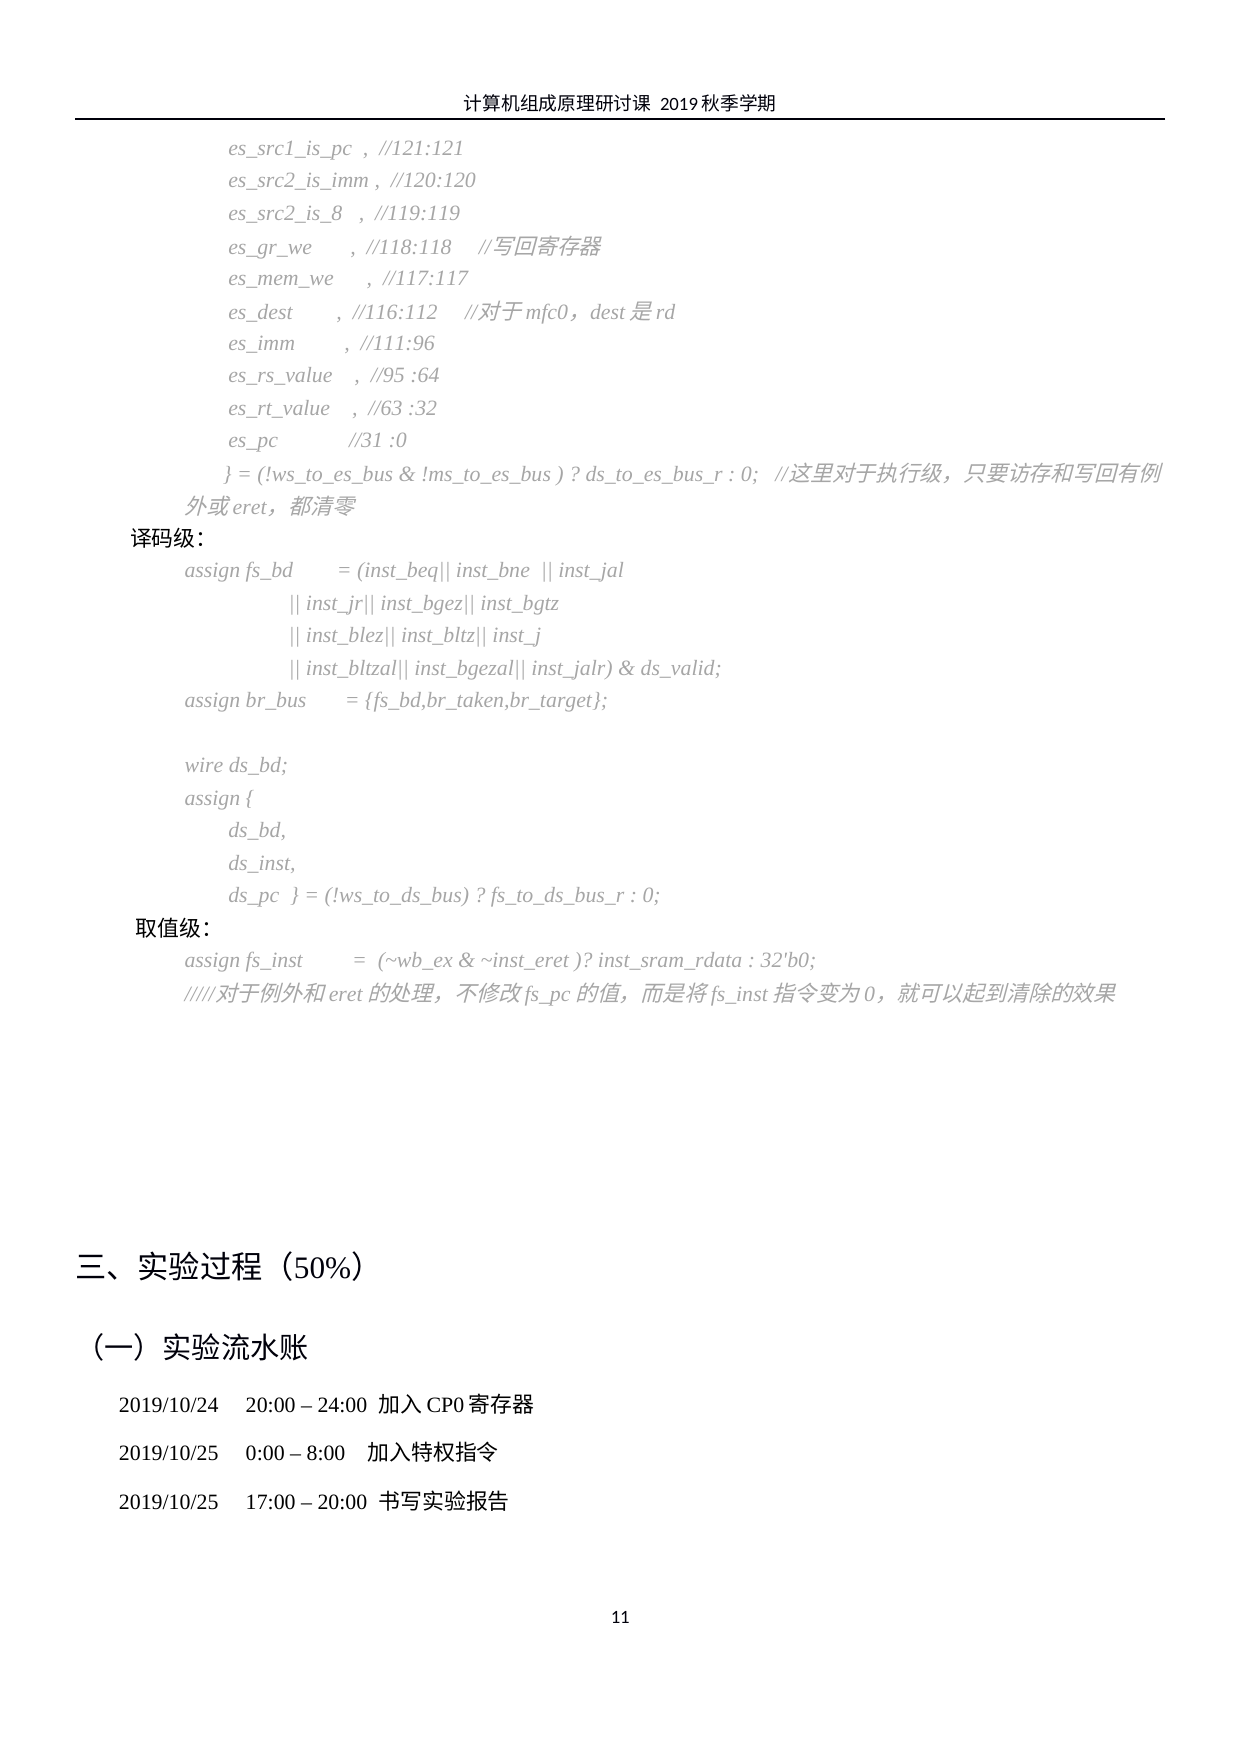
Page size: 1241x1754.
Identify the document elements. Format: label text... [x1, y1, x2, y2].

text es_src1_is_pc , //121:121 [184, 131, 1165, 163]
text （一）实验流水账 [75, 1313, 1165, 1378]
text ds_bd, [184, 813, 1165, 846]
text assign { [184, 781, 1165, 813]
text ds_pc } = (!ws_to_ds_bus) ? fs_to_ds_bus_r : 0; [184, 878, 1165, 911]
text wire ds_bd; [184, 748, 1165, 781]
text || inst_jr|| inst_bgez|| inst_bgtz [184, 586, 1165, 618]
text ds_inst, [184, 846, 1165, 878]
text es_gr_we , //118:118 //写回寄存器 [184, 228, 1165, 261]
text assign fs_bd = (inst_beq|| inst_bne || inst_jal [184, 553, 1165, 586]
text assign br_bus = {fs_bd,br_taken,br_target}; [184, 683, 1165, 716]
text /////对于例外和eret的处理，不修改fs_pc的值，而是将fs_inst指令变为0，就可以起到清除的效果 [184, 976, 1165, 1008]
text 2019/10/25 0:00 – 8:00 加入特权指令 [75, 1435, 1165, 1467]
text es_rs_value , //95 :64 [184, 358, 1165, 391]
text 译码级： [75, 521, 1165, 553]
text 取值级： [75, 911, 1165, 943]
text es_dest , //116:112 //对于mfc0，dest是rd [184, 293, 1165, 326]
text } = (!ws_to_es_bus & !ms_to_es_bus ) ? ds_to_es_bus_r : 0; //这里对于执行级，只要访存和写回有例外或eret，都清零 [184, 456, 1165, 521]
text 三、实验过程（50%） [75, 1232, 1165, 1297]
text assign fs_inst = (~wb_ex & ~inst_eret )? inst_sram_rdata : 32'b0; [184, 943, 1165, 976]
text 2019/10/24 20:00 – 24:00 加入CP0寄存器 [75, 1387, 1165, 1419]
text es_rt_value , //63 :32 [184, 391, 1165, 423]
text es_mem_we , //117:117 [184, 261, 1165, 293]
text es_src2_is_imm , //120:120 [184, 163, 1165, 196]
text || inst_blez|| inst_bltz|| inst_j [184, 618, 1165, 651]
text es_src2_is_8 , //119:119 [184, 196, 1165, 228]
text 2019/10/25 17:00 – 20:00 书写实验报告 [75, 1483, 1165, 1516]
text es_imm , //111:96 [184, 326, 1165, 358]
text es_pc //31 :0 [184, 423, 1165, 456]
text || inst_bltzal|| inst_bgezal|| inst_jalr) & ds_valid; [184, 651, 1165, 683]
